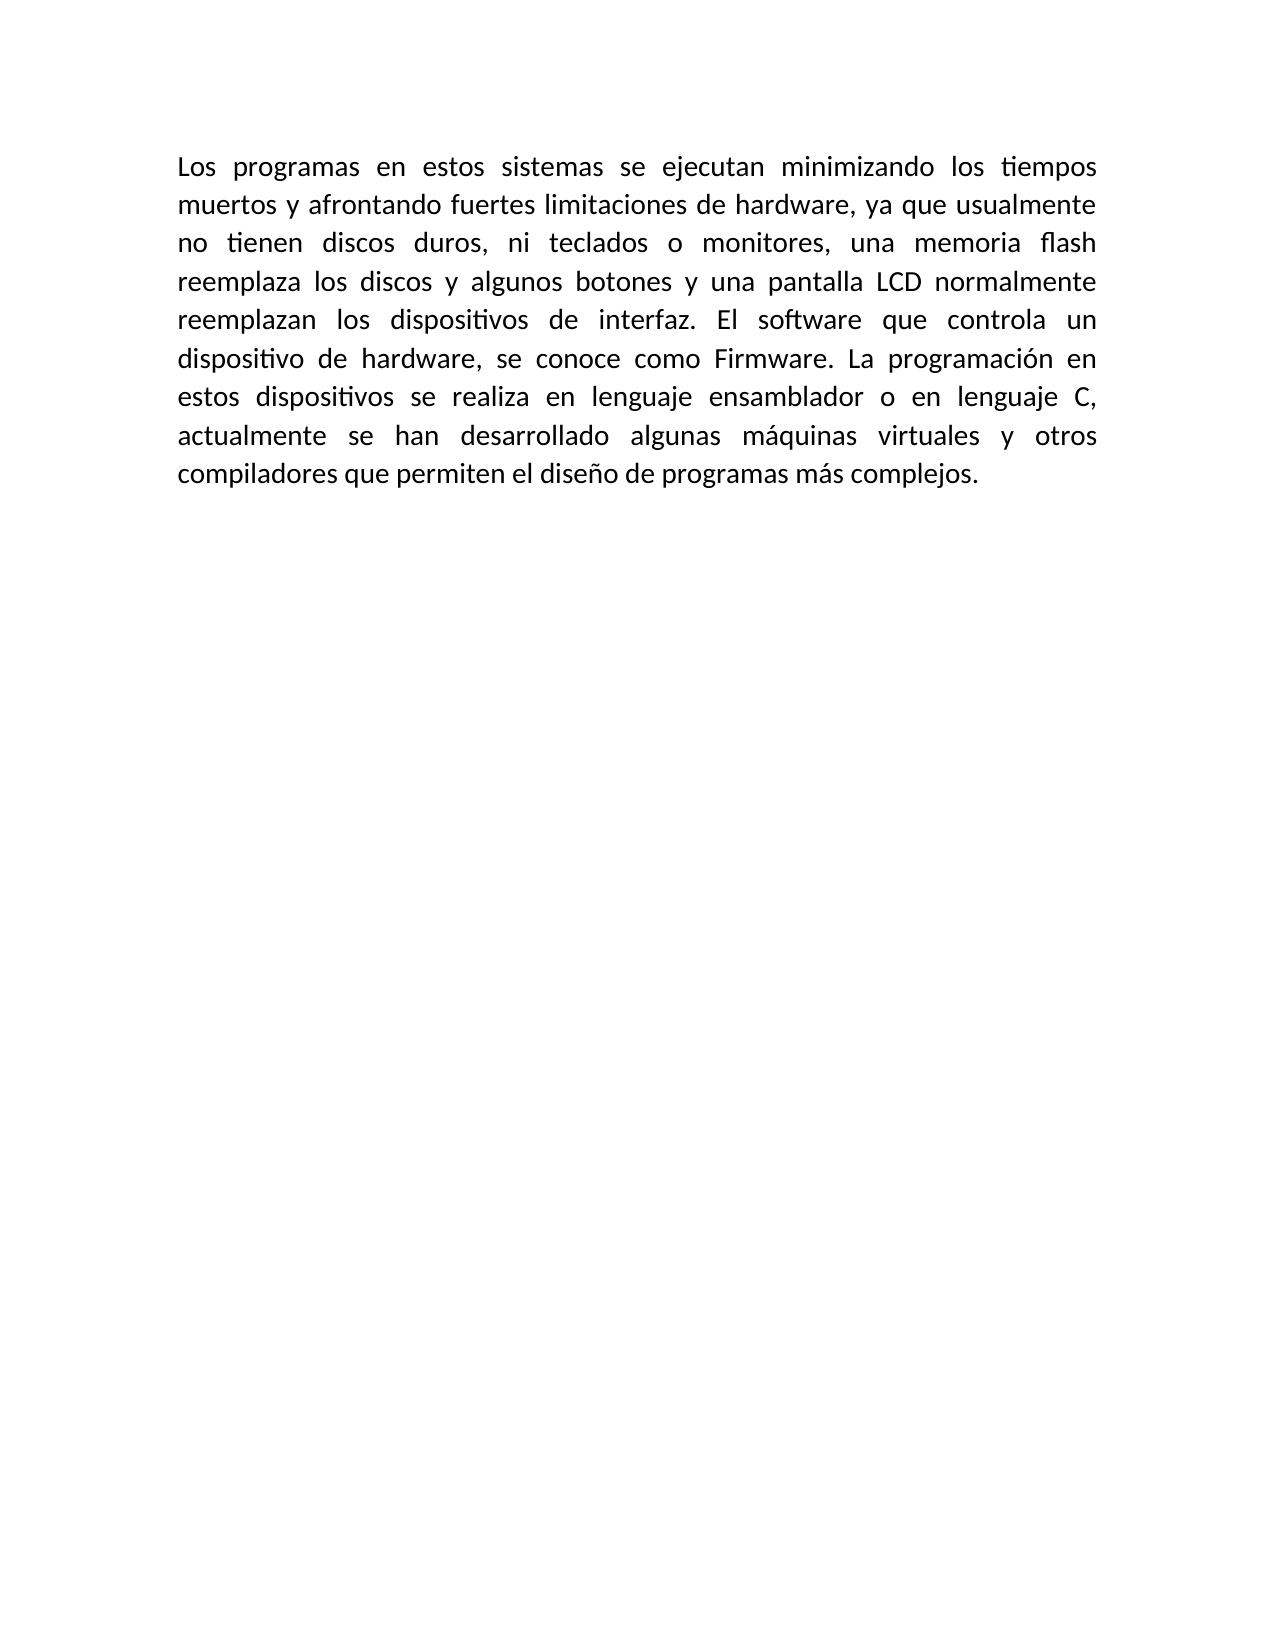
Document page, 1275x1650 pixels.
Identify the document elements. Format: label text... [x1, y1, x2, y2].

text Los programas en estos sistemas se ejecutan minimizando los tiempos muertos y afrontando fuertes limitaciones de hardware, ya que usualmente no tienen discos duros, ni teclados o monitores, una memoria flash reemplaza los discos y algunos botones y una pantalla LCD normalmente reemplazan los dispositivos de interfaz. El software que controla un dispositivo de hardware, se conoce como Firmware. La programación en estos dispositivos se realiza en lenguaje ensamblador o en lenguaje C, actualmente se han desarrollado algunas máquinas virtuales y otros compiladores que permiten el diseño de programas más complejos. [177, 148, 1098, 491]
